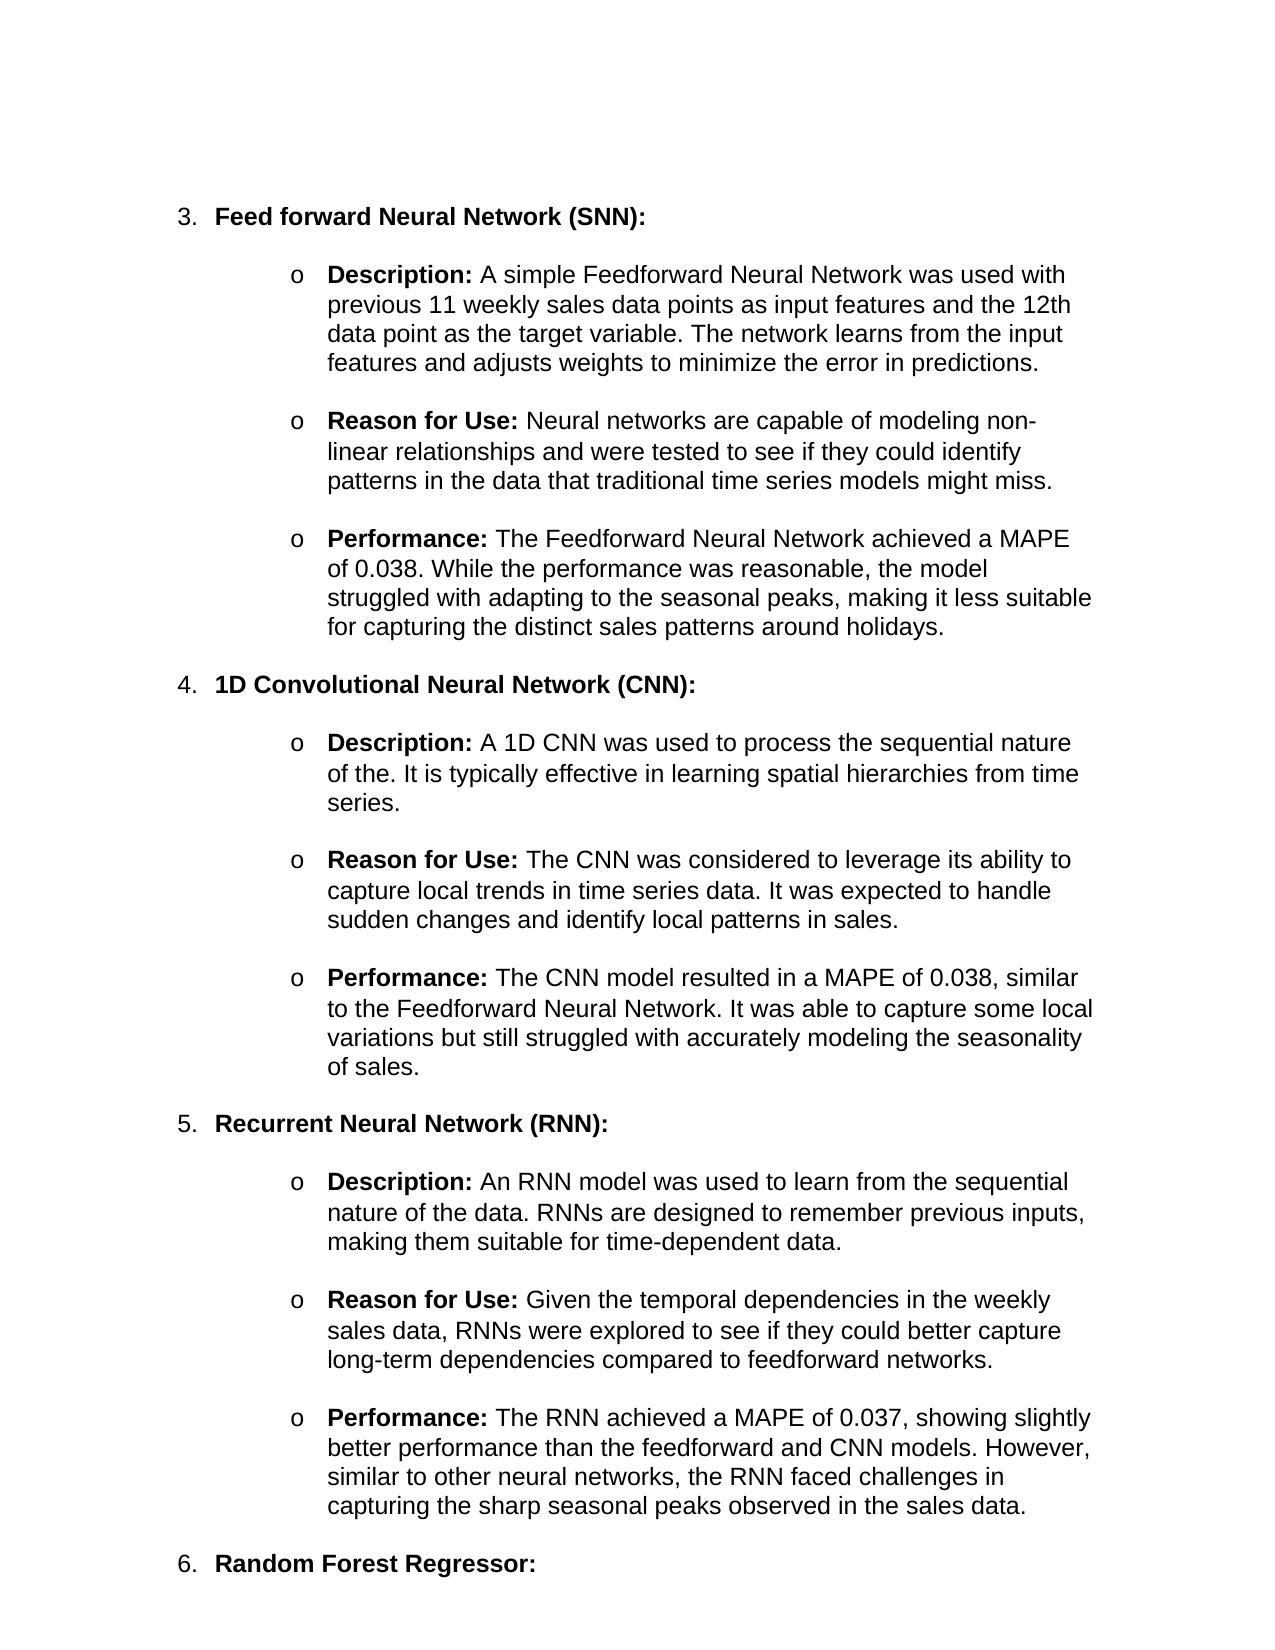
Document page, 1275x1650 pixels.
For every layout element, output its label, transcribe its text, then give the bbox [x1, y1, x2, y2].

list Performance: The RNN achieved a MAPE of 0.037, showing slightly better performance than the feedforward and CNN models. However, similar to other neural networks, the RNN faced challenges in capturing the sharp seasonal peaks observed in the sales data. [289, 1402, 1096, 1520]
list Reason for Use: Neural networks are capable of modeling non-linear relationships and were tested to see if they could identify patterns in the data that traditional time series models might miss. [289, 406, 1096, 494]
list Performance: The Feedforward Neural Network achieved a MAPE of 0.038. While the performance was reasonable, the model struggled with adapting to the seasonal peaks, making it less suitable for capturing the distinct sales patterns around holidays. [289, 523, 1096, 641]
list Performance: The CNN model resulted in a MAPE of 0.038, similar to the Feedforward Neural Network. It was able to capture some local variations but still struggled with accurately modeling the seasonality of sales. [289, 963, 1096, 1080]
list Description: A simple Feedforward Neural Network was used with previous 11 weekly sales data points as input features and the 12th data point as the target variable. The network learns from the input features and adjusts weights to minimize the error in predictions. [289, 259, 1096, 377]
list Random Forest Regressor: [177, 1549, 1096, 1578]
list Description: A 1D CNN was used to process the sequential nature of the. It is typically effective in learning spatial hierarchies from time series. [289, 728, 1096, 816]
list Feed forward Neural Network (SNN): [177, 202, 1096, 230]
list 1D Convolutional Neural Network (CNN): [177, 670, 1096, 699]
list Description: An RNN model was used to learn from the sequential nature of the data. RNNs are designed to remember previous inputs, making them suitable for time-dependent data. [289, 1167, 1096, 1256]
list Recurrent Neural Network (RNN): [177, 1109, 1096, 1138]
list Reason for Use: Given the temporal dependencies in the weekly sales data, RNNs were explored to see if they could better capture long-term dependencies compared to feedforward networks. [289, 1285, 1096, 1373]
list Reason for Use: The CNN was considered to leverage its ability to capture local trends in time series data. It was expected to handle sudden changes and identify local patterns in sales. [289, 845, 1096, 934]
